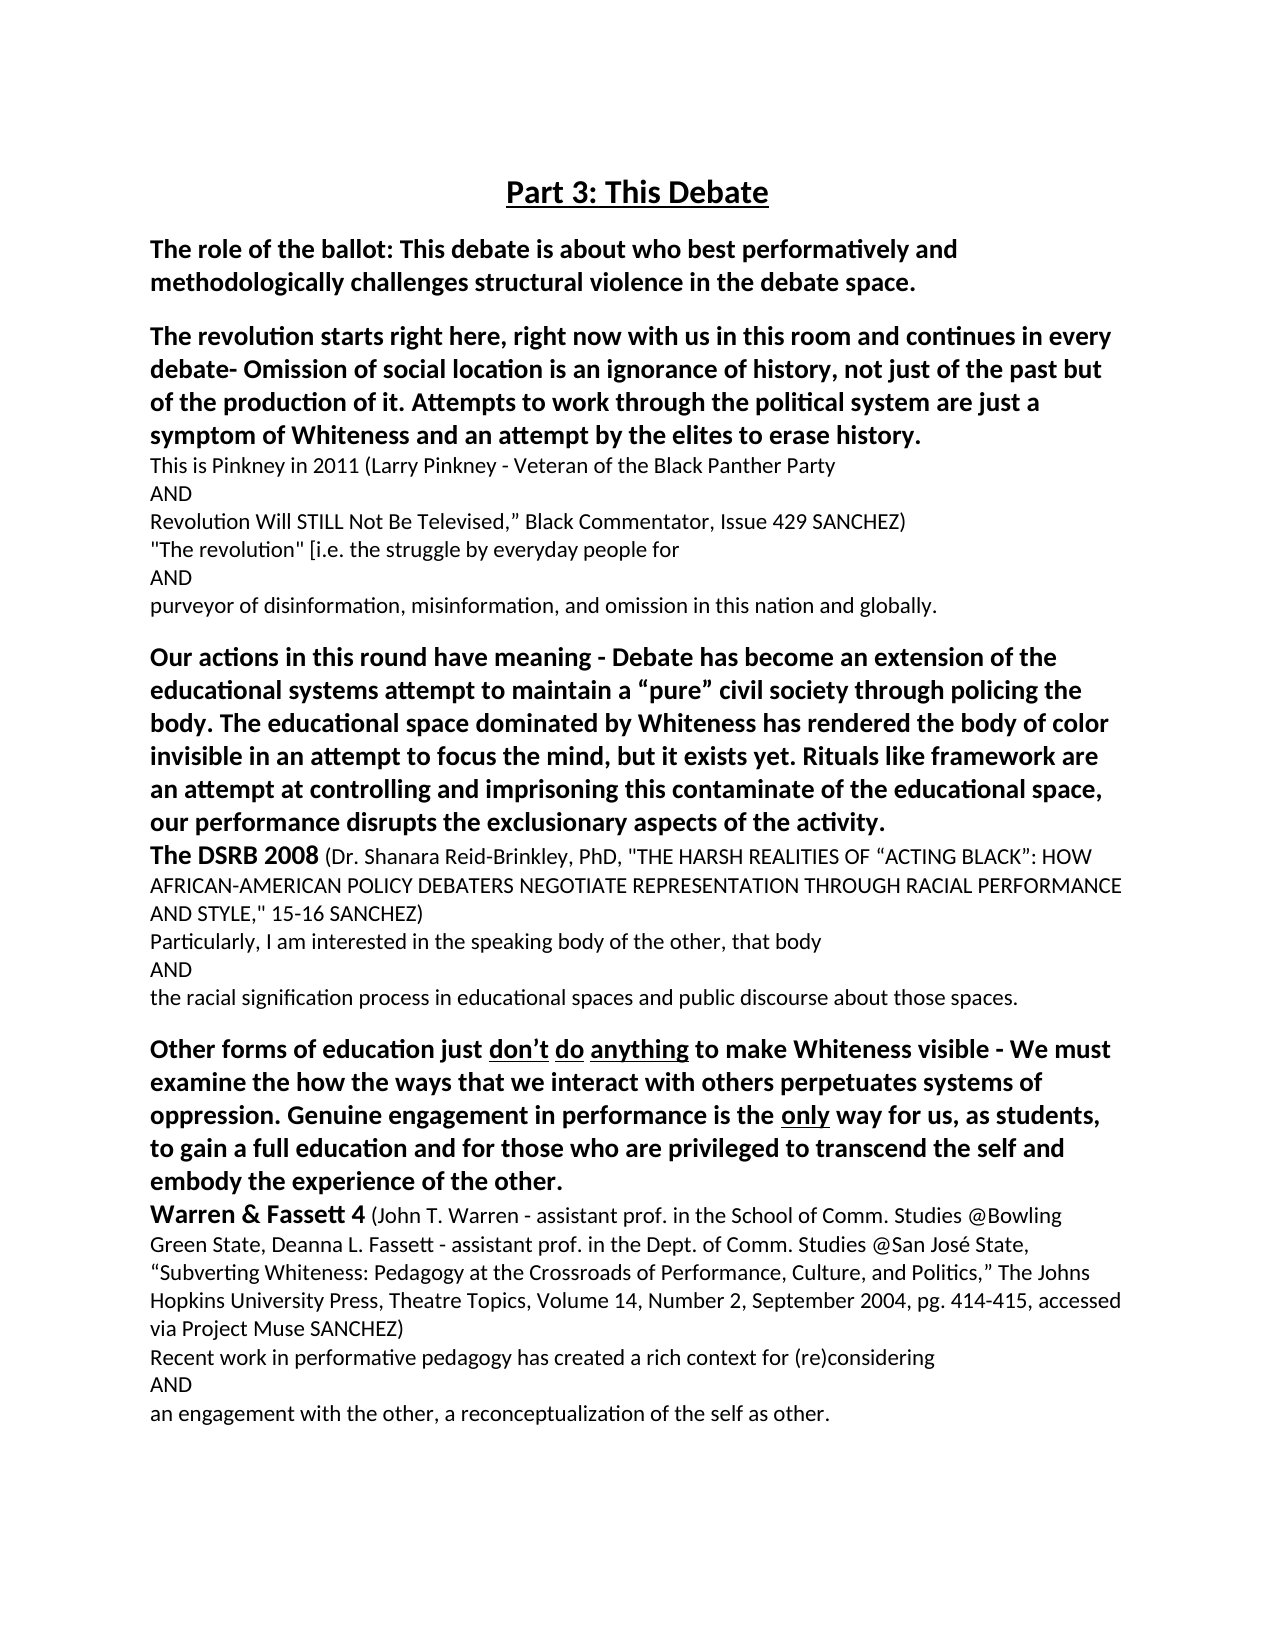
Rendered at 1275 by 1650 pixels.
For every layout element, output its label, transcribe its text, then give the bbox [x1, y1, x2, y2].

text AND [150, 563, 1125, 591]
text the racial signification process in educational spaces and public discourse about those spaces. [150, 983, 1125, 1012]
text AND [150, 956, 1125, 983]
subtitle Part 3: This Debate [150, 171, 1125, 212]
text Recent work in performative pedagogy has created a rich context for (re)considering [150, 1343, 1125, 1371]
subtitle The revolution starts right here, right now with us in this room and continues in every debate- Omission of social location is an ignorance of history, not just of the past but of the production of it. Attempts to work through the political system are just a symptom of Whiteness and an attempt by the elites to erase history. [150, 319, 1125, 451]
text an engagement with the other, a reconceptualization of the self as other. [150, 1399, 1125, 1427]
text The DSRB 2008 (Dr. Shanara Reid-Brinkley, PhD, "THE HARSH REALITIES OF “ACTING BLACK”: HOW AFRICAN-AMERICAN POLICY DEBATERS NEGOTIATE REPRESENTATION THROUGH RACIAL PERFORMANCE AND STYLE," 15-16 SANCHEZ) [150, 838, 1125, 927]
text This is Pinkney in 2011 (Larry Pinkney - Veteran of the Black Panther Party [150, 451, 1125, 479]
text purveyor of disinformation, misinformation, and omission in this nation and globally. [150, 591, 1125, 619]
text Revolution Will STILL Not Be Televised,” Black Commentator, Issue 429 SANCHEZ) [150, 507, 1125, 535]
text AND [150, 479, 1125, 507]
text AND [150, 1371, 1125, 1399]
subtitle Our actions in this round have meaning - Debate has become an extension of the educational systems attempt to maintain a “pure” civil society through policing the body. The educational space dominated by Whiteness has rendered the body of color invisible in an attempt to focus the mind, but it exists yet. Rituals like framework are an attempt at controlling and imprisoning this contaminate of the educational space, our performance disrupts the exclusionary aspects of the activity. [150, 640, 1125, 838]
subtitle Other forms of education just don’t do anything to make Whiteness visible - We must examine the how the ways that we interact with others perpetuates systems of oppression. Genuine engagement in performance is the only way for us, as students, to gain a full education and for those who are privileged to transcend the self and embody the experience of the other. [150, 1032, 1125, 1197]
subtitle The role of the ballot: This debate is about who best performatively and methodologically challenges structural violence in the debate space. [150, 232, 1125, 298]
text Warren & Fassett 4 (John T. Warren - assistant prof. in the School of Comm. Studies @Bowling Green State, Deanna L. Fassett - assistant prof. in the Dept. of Comm. Studies @San José State, “Subverting Whiteness: Pedagogy at the Crossroads of Performance, Culture, and Politics,” The Johns Hopkins University Press, Theatre Topics, Volume 14, Number 2, September 2004, pg. 414-415, accessed via Project Muse SANCHEZ) [150, 1197, 1125, 1343]
text Particularly, I am interested in the speaking body of the other, that body [150, 927, 1125, 956]
text "The revolution" [i.e. the struggle by everyday people for [150, 535, 1125, 563]
